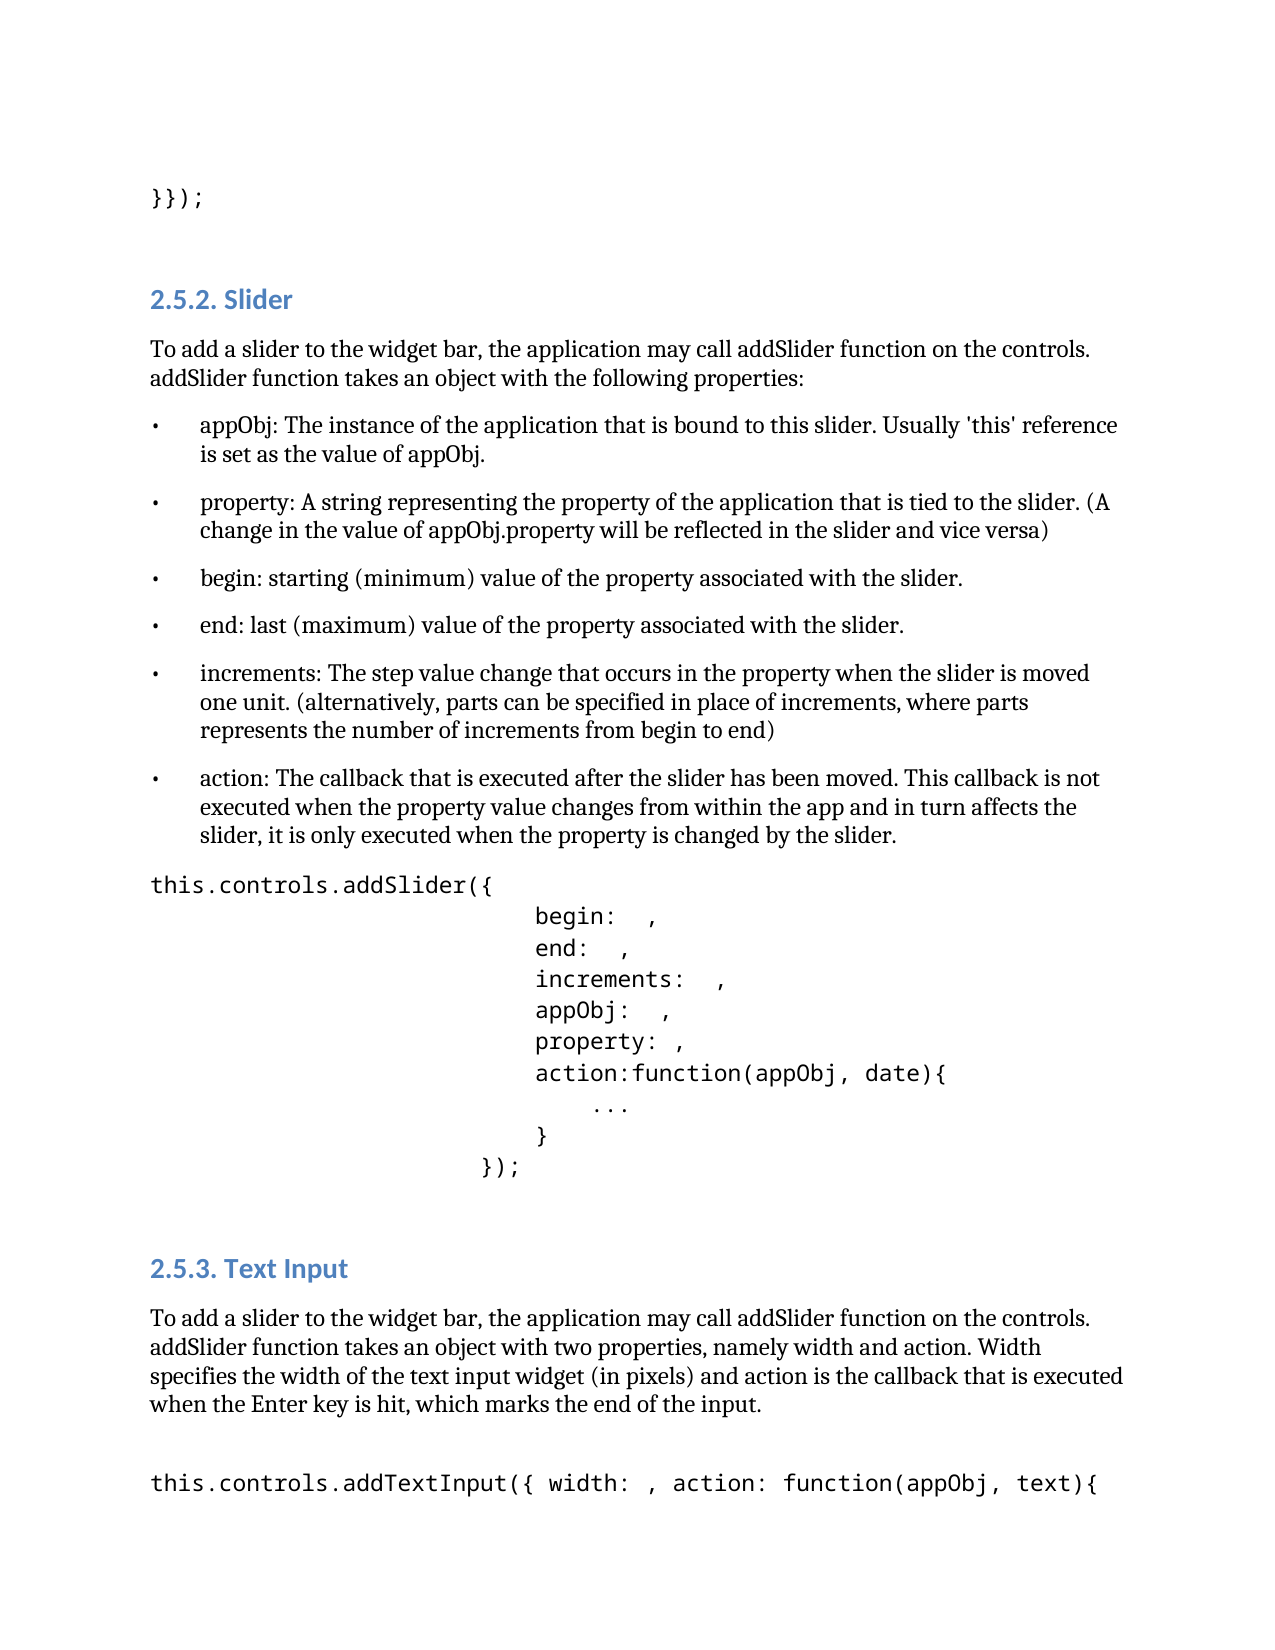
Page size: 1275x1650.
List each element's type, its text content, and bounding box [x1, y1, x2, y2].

list appObj: The instance of the application that is bound to this slider. Usually 'this' reference is set as the value of appObj. [150, 411, 1125, 469]
text To add a slider to the widget bar, the application may call addSlider function on the controls. addSlider function takes an object with two properties, namely width and action. Width specifies the width of the text input widget (in pixels) and action is the callback that is executed when the Enter key is hit, which marks the end of the input. [150, 1304, 1125, 1419]
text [150, 150, 1125, 212]
subtitle 2.5.3. Text Input [150, 1250, 1125, 1285]
list begin: starting (minimum) value of the property associated with the slider. [150, 564, 1125, 593]
list end: last (maximum) value of the property associated with the slider. [150, 611, 1125, 640]
text this.controls.addSlider({ begin: , end: , increments: , appObj: , property: , action:function(appObj, date){ ... } }); [150, 869, 1125, 1181]
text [150, 1438, 1125, 1498]
subtitle 2.5.2. Slider [150, 281, 1125, 316]
list increments: The step value change that occurs in the property when the slider is moved one unit. (alternatively, parts can be specified in place of increments, where parts represents the number of increments from begin to end) [150, 659, 1125, 745]
list action: The callback that is executed after the slider has been moved. This callback is not executed when the property value changes from within the app and in turn affects the slider, it is only executed when the property is changed by the slider. [150, 764, 1125, 850]
list property: A string representing the property of the application that is tied to the slider. (A change in the value of appObj.property will be reflected in the slider and vice versa) [150, 488, 1125, 545]
text To add a slider to the widget bar, the application may call addSlider function on the controls. addSlider function takes an object with the following properties: [150, 335, 1125, 393]
